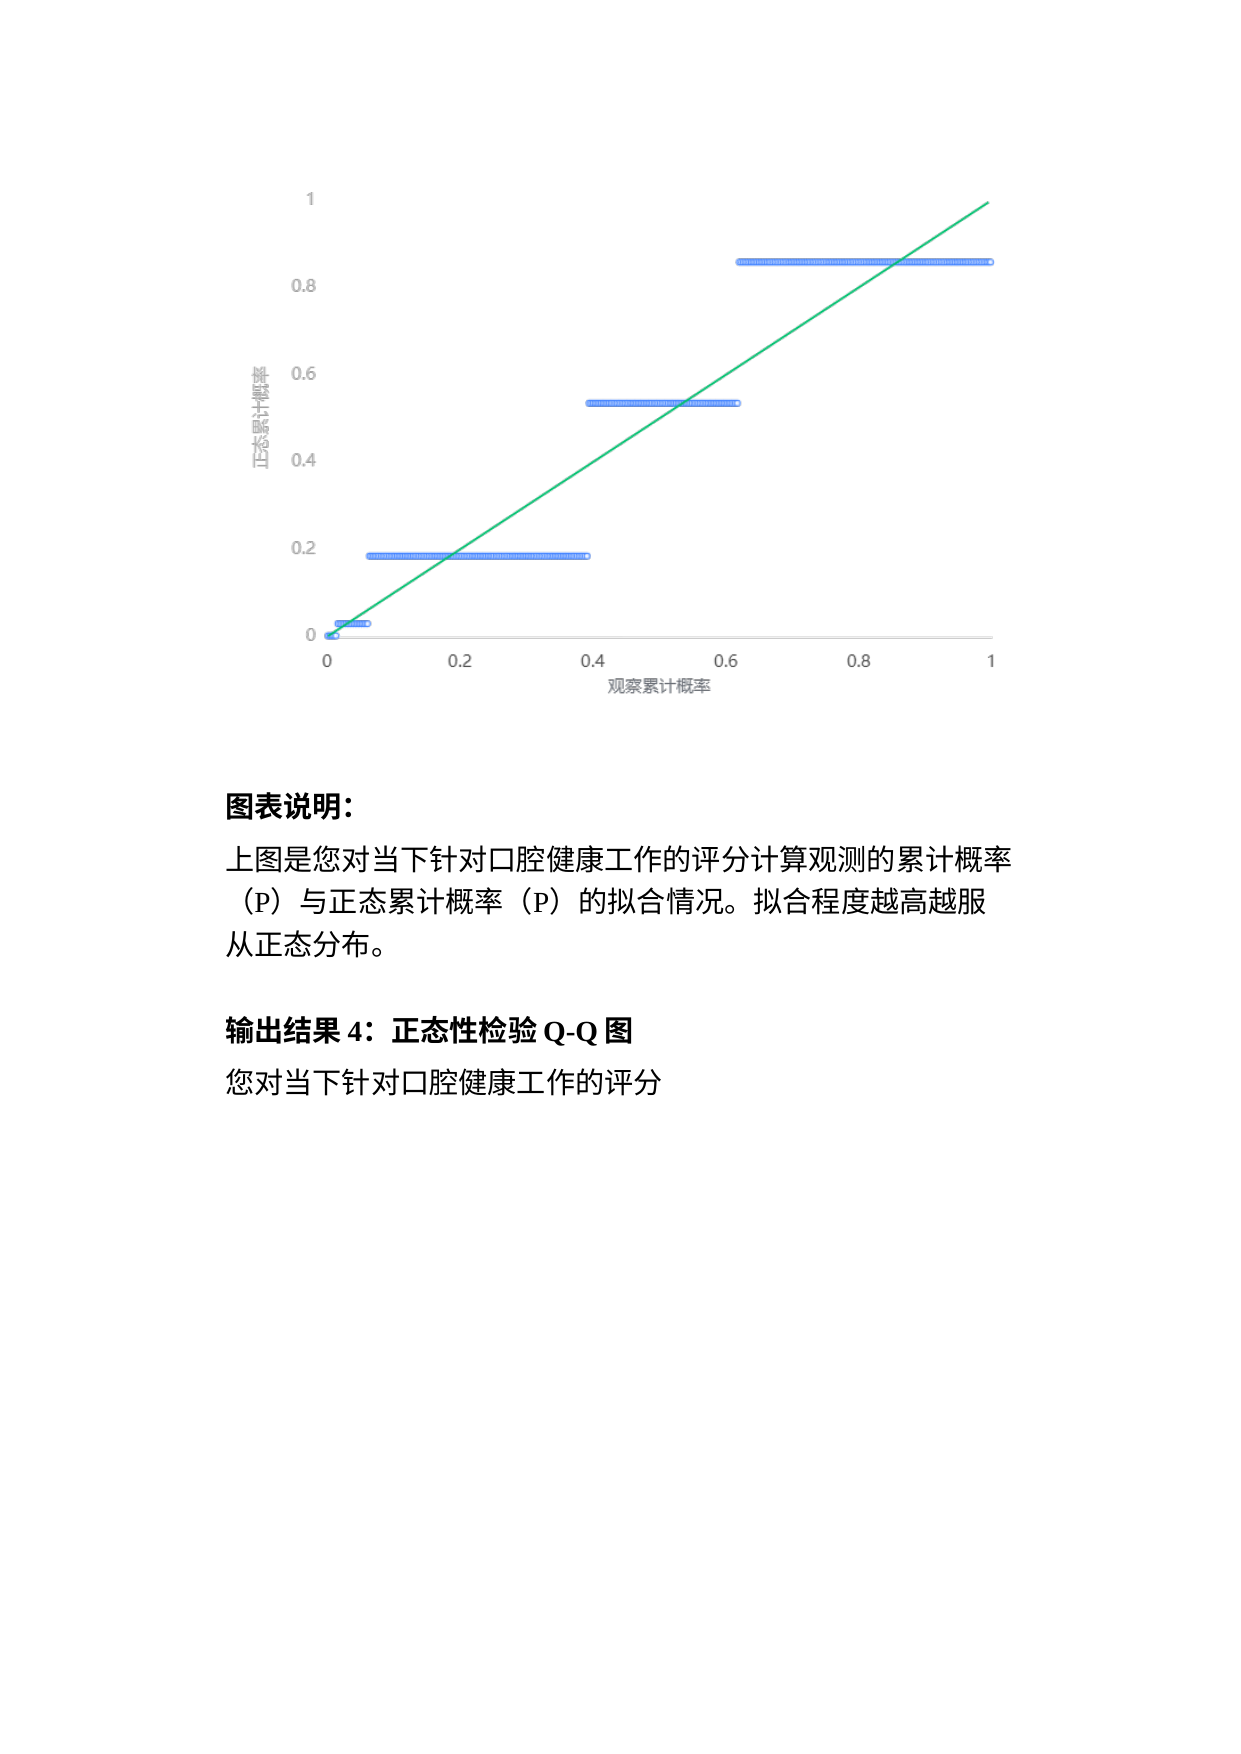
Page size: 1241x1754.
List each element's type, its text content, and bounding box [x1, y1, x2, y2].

text 您对当下针对口腔健康工作的评分 [225, 1060, 1015, 1102]
text 图表说明： [225, 750, 1015, 826]
text 输出结果4：正态性检验Q-Q图 [225, 974, 1015, 1050]
picture [229, 150, 1011, 699]
text 上图是您对当下针对口腔健康工作的评分计算观测的累计概率（P）与正态累计概率（P）的拟合情况。拟合程度越高越服从正态分布。 [225, 837, 1015, 963]
